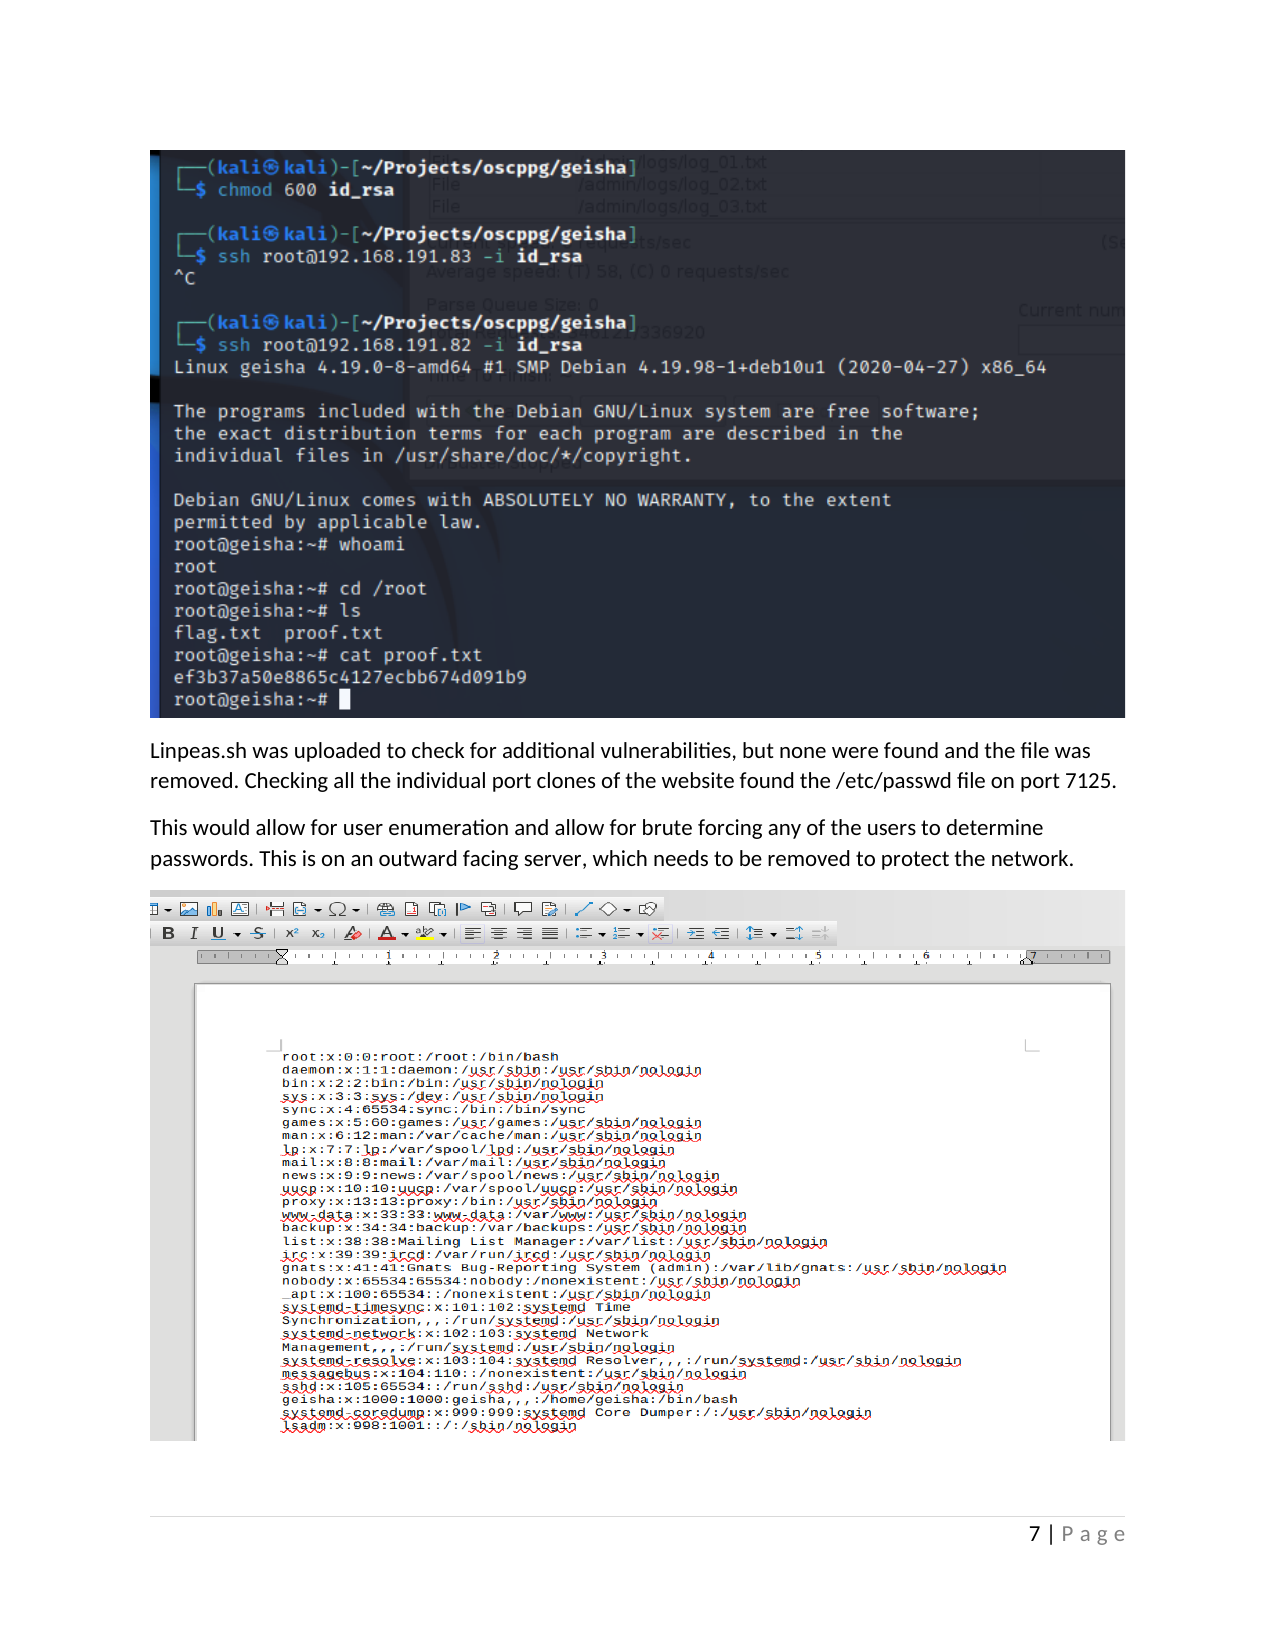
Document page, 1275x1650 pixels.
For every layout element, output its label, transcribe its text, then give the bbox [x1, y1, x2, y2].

text Linpeas.sh was uploaded to check for additional vulnerabilities, but none were found and the file was removed. Checking all the individual port clones of the website found the /etc/passwd file on port 7125. [150, 736, 1125, 794]
picture [150, 890, 1125, 1441]
text This would allow for user enumeration and allow for brute forcing any of the users to determine passwords. This is on an outward facing server, which needs to be removed to protect the network. [150, 813, 1125, 872]
picture [150, 150, 1125, 718]
